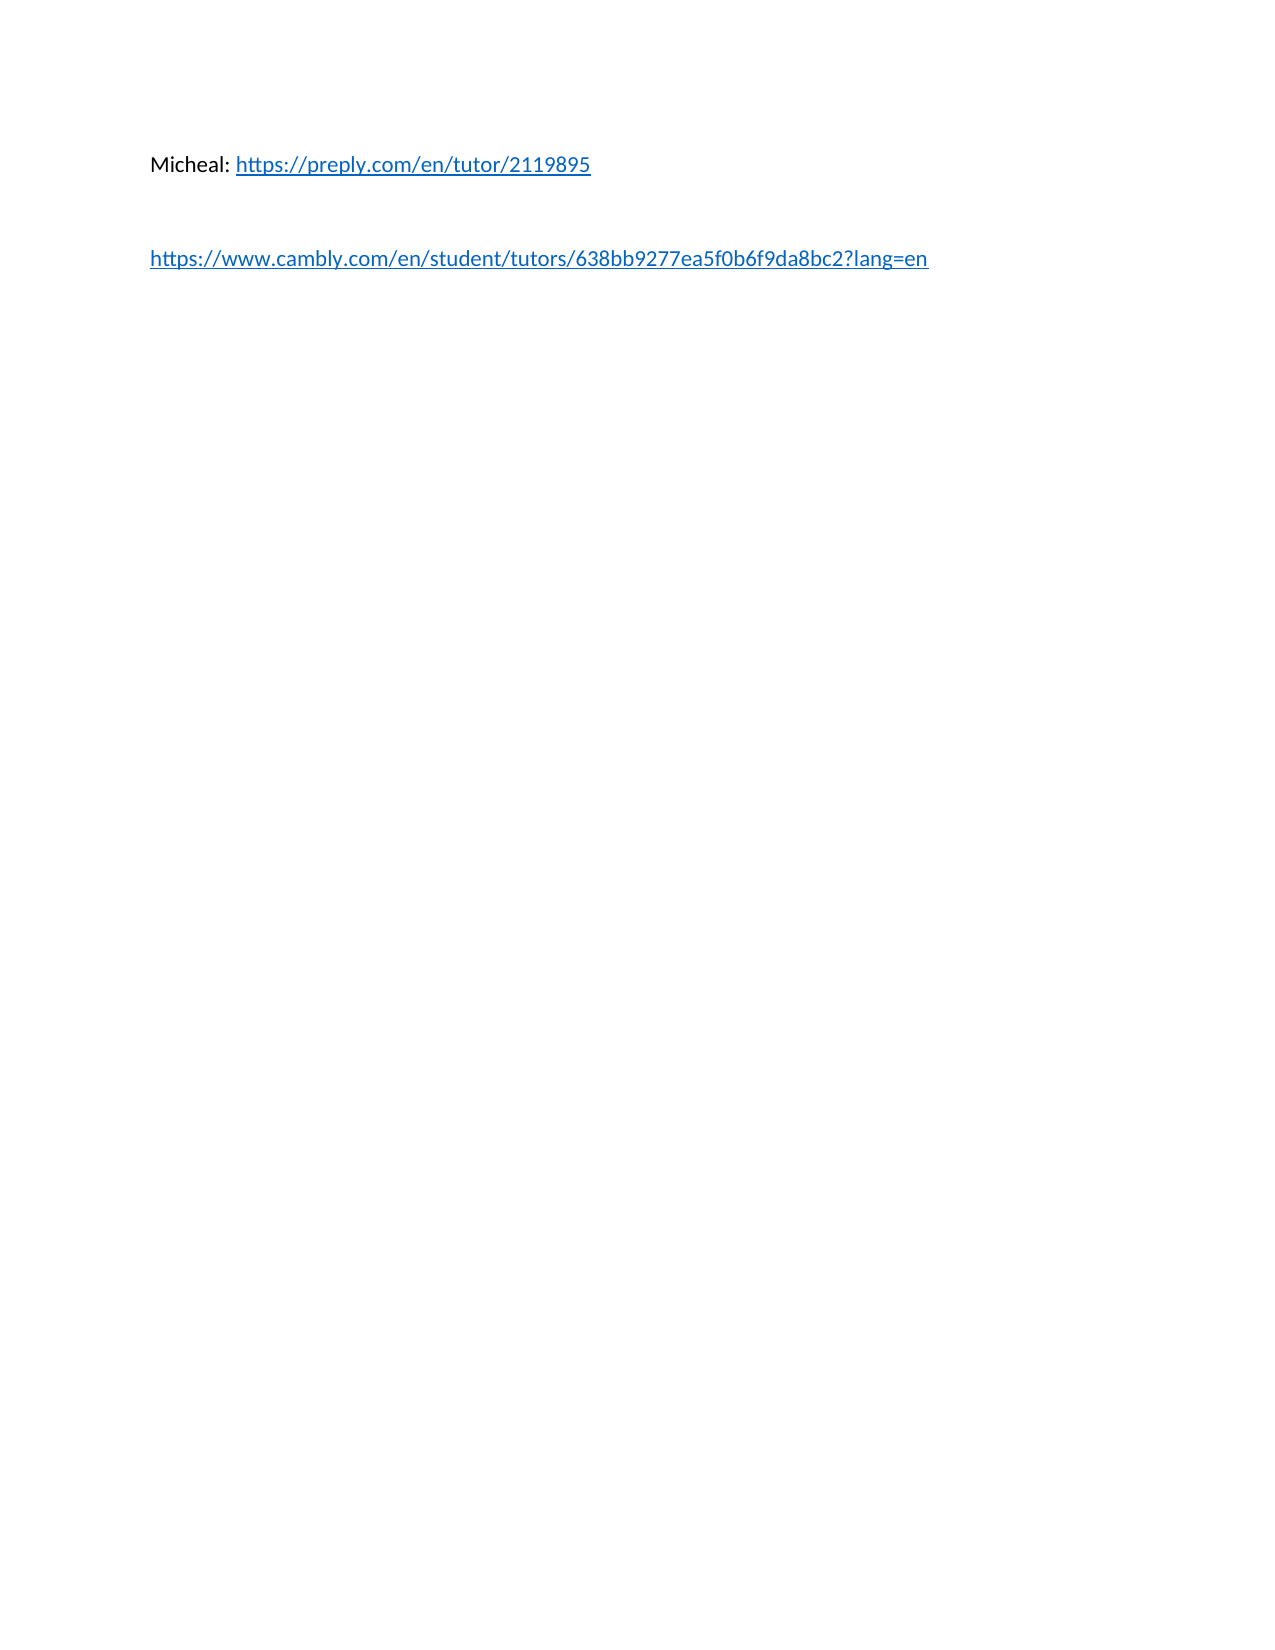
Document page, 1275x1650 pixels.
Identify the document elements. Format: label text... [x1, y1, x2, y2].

text Micheal: https://preply.com/en/tutor/2119895 [150, 150, 1125, 178]
text https://www.cambly.com/en/student/tutors/638bb9277ea5f0b6f9da8bc2?lang=en [150, 244, 1125, 272]
